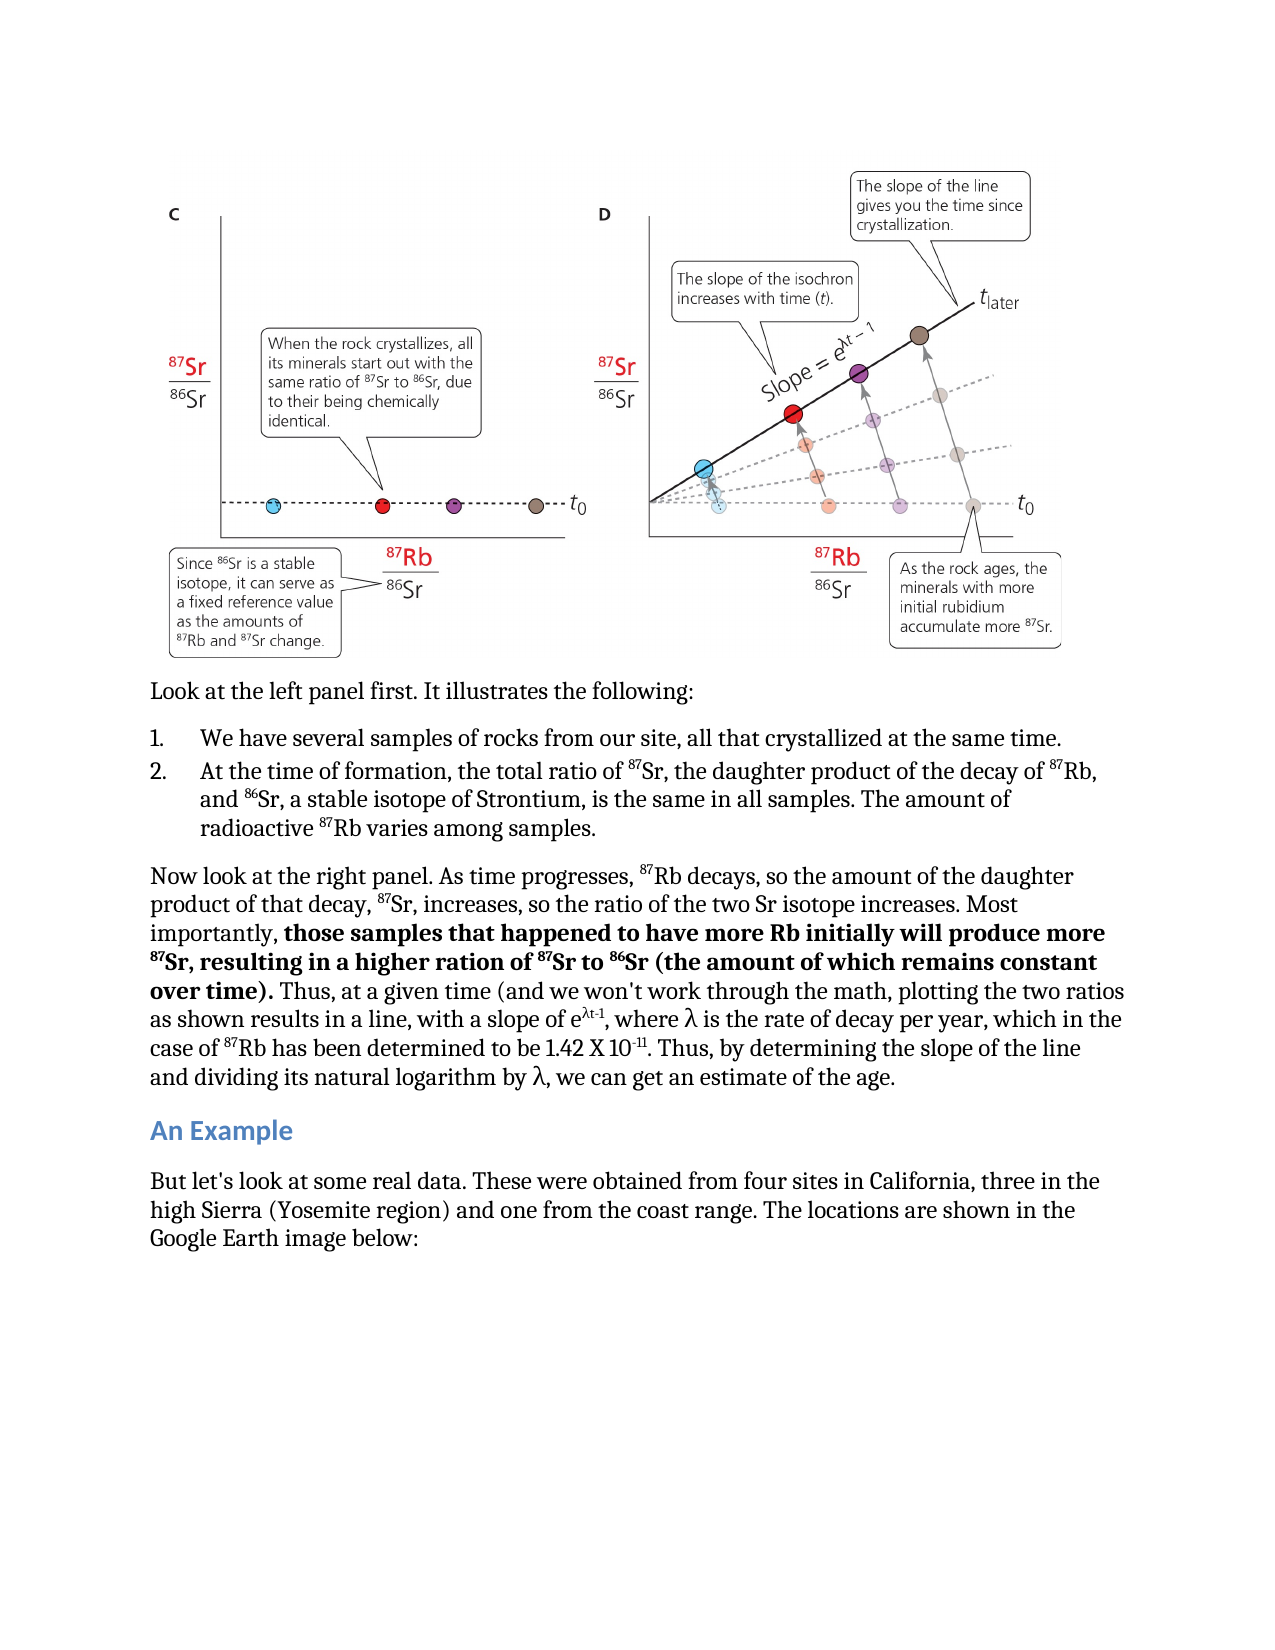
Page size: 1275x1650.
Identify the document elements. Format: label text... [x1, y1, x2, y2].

picture [168, 150, 1062, 658]
list At the time of formation, the total ratio of 87Sr, the daughter product of the decay of 87Rb, and 86Sr, a stable isotope of Strontium, is the same in all samples. The amount of radioactive 87Rb varies among samples. [150, 757, 1125, 843]
text Look at the left panel first. It illustrates the following: [150, 677, 1125, 705]
subtitle An Example [150, 1112, 1125, 1148]
list We have several samples of rocks from our site, all that crystallized at the same time. [150, 724, 1125, 753]
text Now look at the right panel. As time progresses, 87Rb decays, so the amount of the daughter product of that decay, 87Sr, increases, so the ratio of the two Sr isotope increases. Most importantly, those samples that happened to have more Rb initially will produce more 87Sr, resulting in a higher ration of 87Sr to 86Sr (the amount of which remains constant over time). Thus, at a given time (and we won't work through the math, plotting the two ratios as shown results in a line, with a slope of eλt-1, where λ is the rate of decay per year, which in the case of 87Rb has been determined to be 1.42 X 10-11. Thus, by determining the slope of the line and dividing its natural logarithm by λ, we can get an estimate of the age. [150, 862, 1125, 1092]
text But let's look at some real data. These were obtained from four sites in California, three in the high Sierra (Yosemite region) and one from the coast range. The locations are shown in the Google Earth image below: [150, 1167, 1125, 1253]
